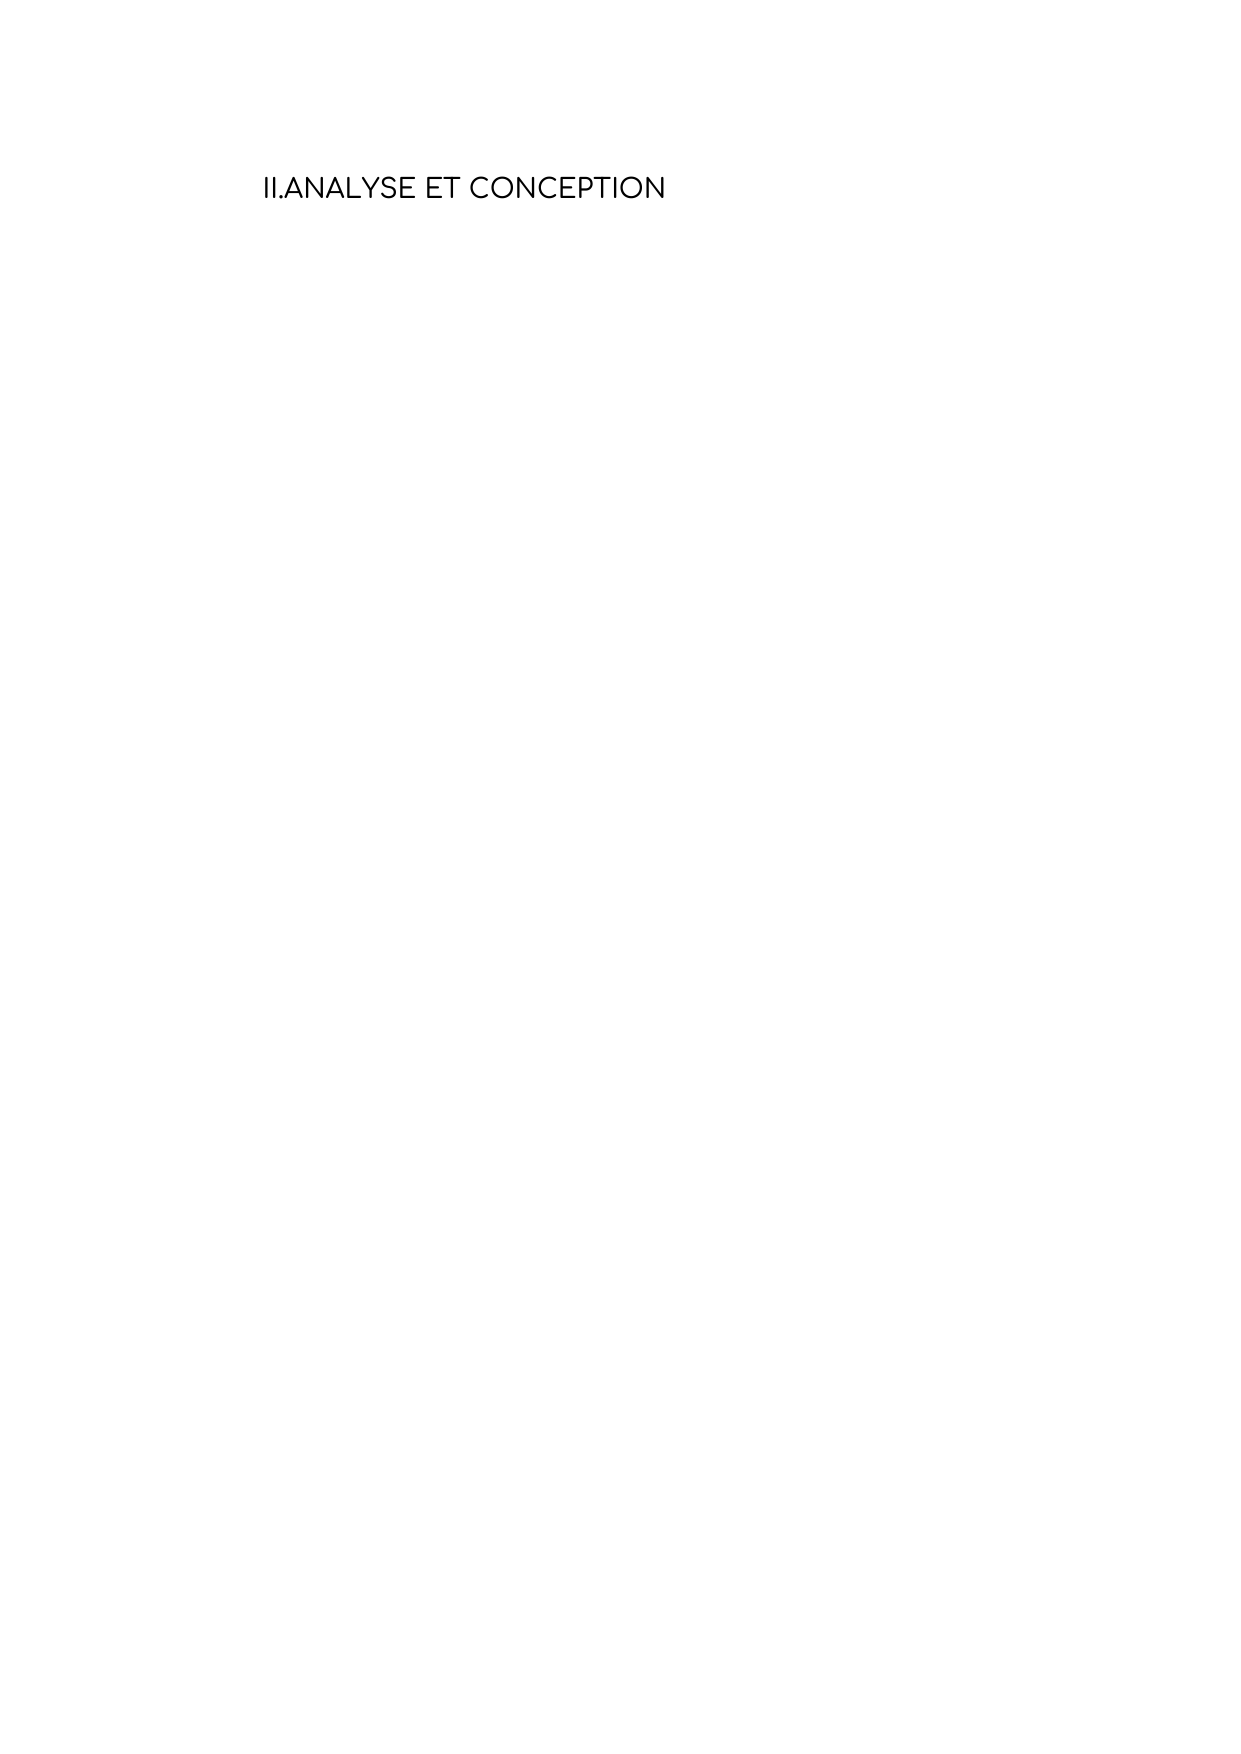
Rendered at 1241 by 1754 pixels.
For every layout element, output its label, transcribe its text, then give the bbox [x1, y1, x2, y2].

text II.ANALYSE ET CONCEPTION [262, 175, 1090, 205]
